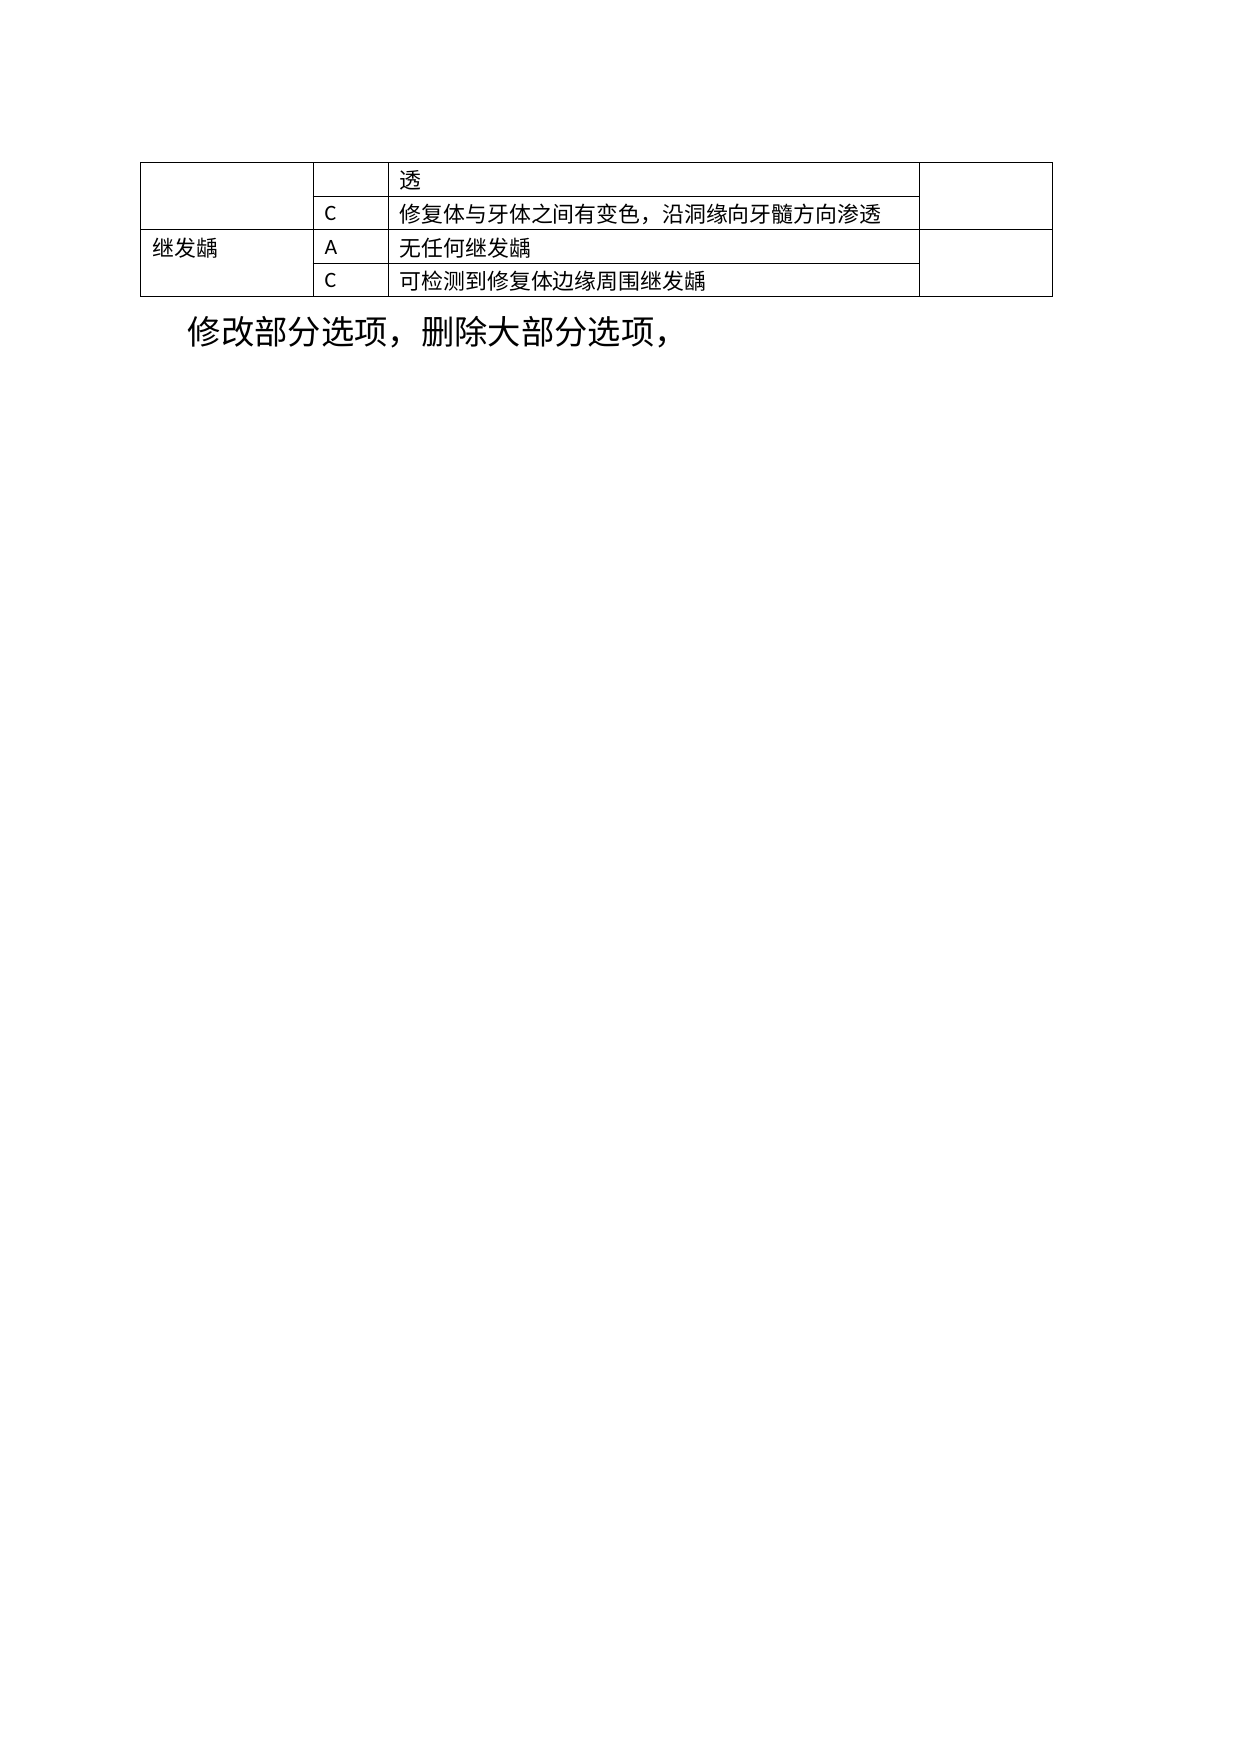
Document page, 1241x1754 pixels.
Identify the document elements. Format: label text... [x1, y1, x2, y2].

table_cell C [314, 264, 388, 296]
table_cell 继发龋 [141, 230, 313, 296]
table_cell C [314, 197, 388, 229]
table_cell 可检测到修复体边缘周围继发龋 [389, 264, 919, 296]
table_cell B [314, 163, 388, 196]
list 修改部分选项，删除大部分选项， [187, 297, 1053, 362]
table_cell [389, 163, 919, 196]
table_cell 无任何继发龋 [389, 230, 919, 263]
table_cell 修复体与牙体之间有变色，沿洞缘向牙髓方向渗透 [389, 197, 919, 229]
table_cell A [314, 230, 388, 263]
table_cell [920, 230, 1052, 296]
